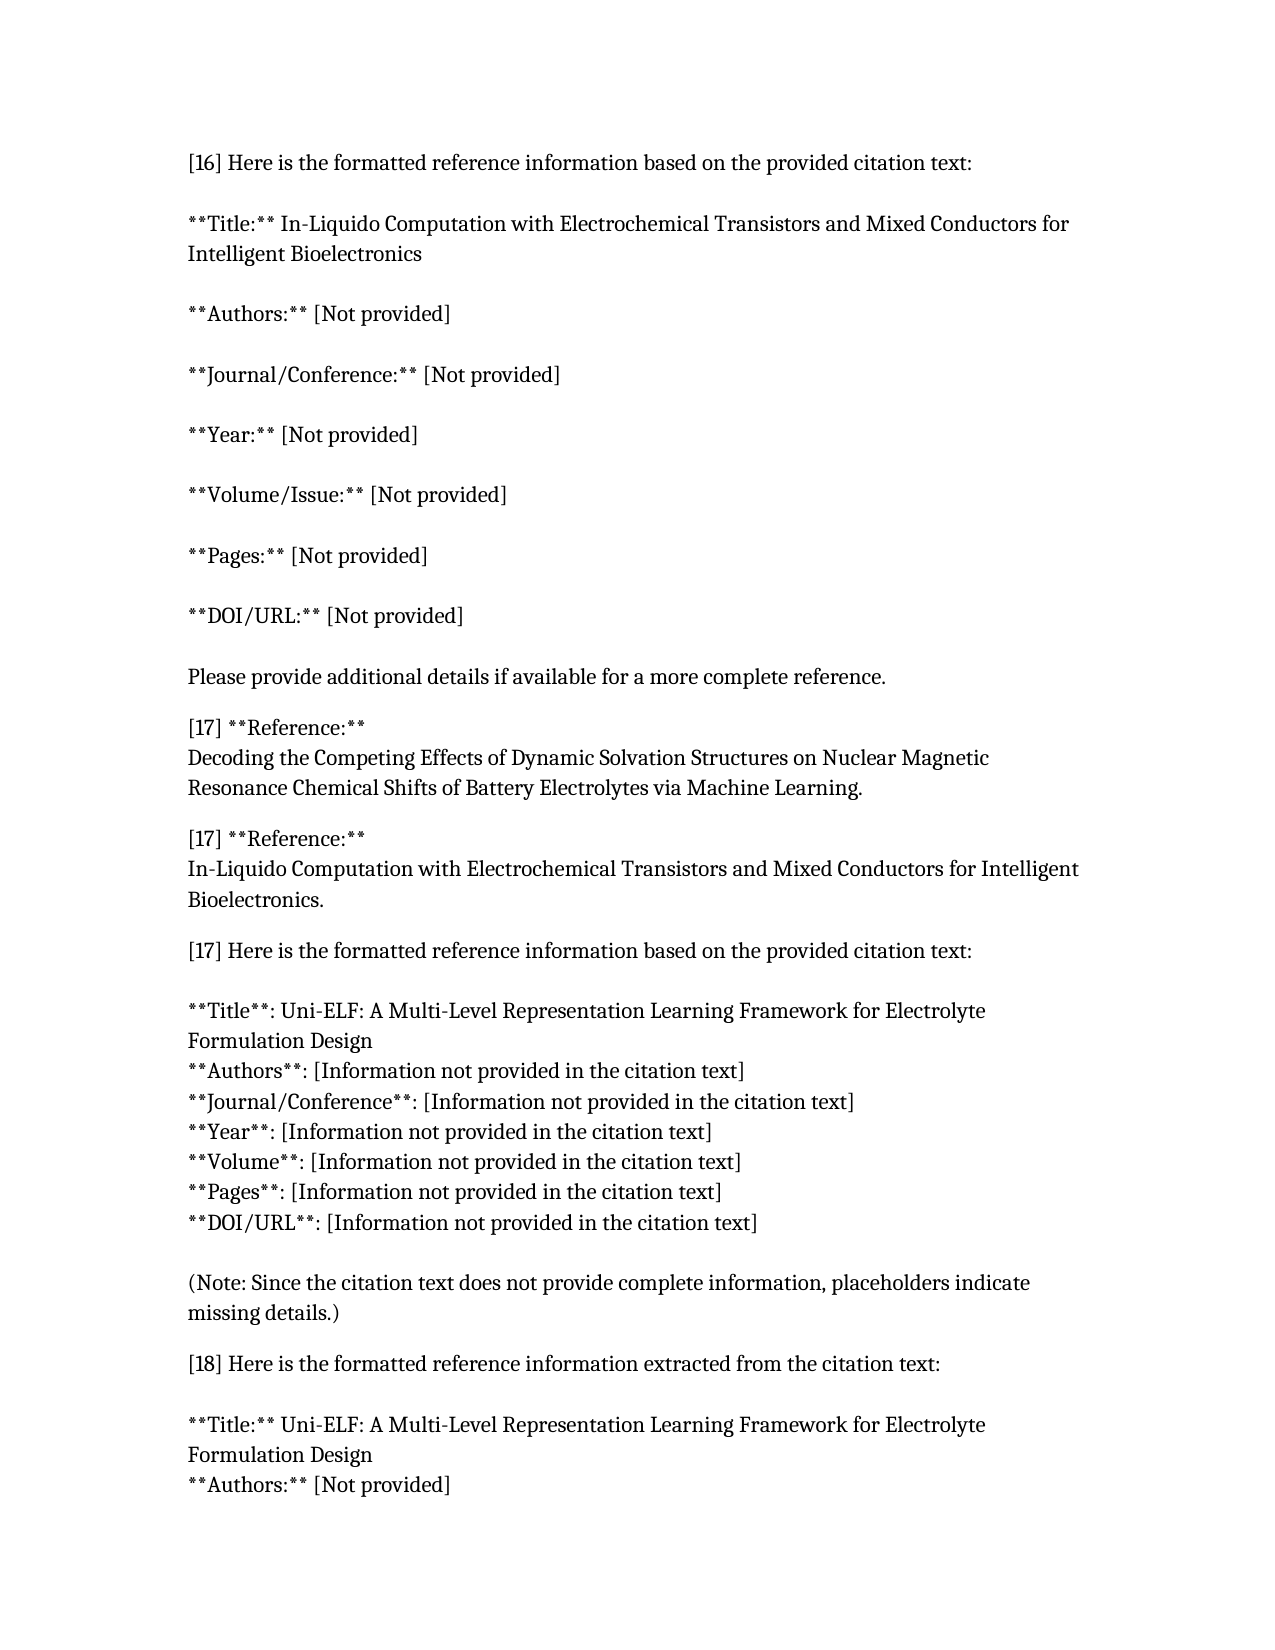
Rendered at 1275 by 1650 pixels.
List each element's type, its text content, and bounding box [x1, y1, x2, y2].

text [16] Here is the formatted reference information based on the provided citation text: **Title:** In-Liquido Computation with Electrochemical Transistors and Mixed Conductors for Intelligent Bioelectronics **Authors:** [Not provided] **Journal/Conference:** [Not provided] **Year:** [Not provided] **Volume/Issue:** [Not provided] **Pages:** [Not provided] **DOI/URL:** [Not provided] Please provide additional details if available for a more complete reference. [187, 150, 1087, 690]
text [17] **Reference:** Decoding the Competing Effects of Dynamic Solvation Structures on Nuclear Magnetic Resonance Chemical Shifts of Battery Electrolytes via Machine Learning. [187, 714, 1087, 801]
text [17] **Reference:** In-Liquido Computation with Electrochemical Transistors and Mixed Conductors for Intelligent Bioelectronics. [187, 826, 1087, 913]
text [187, 1351, 1087, 1498]
text [17] Here is the formatted reference information based on the provided citation text: **Title**: Uni-ELF: A Multi-Level Representation Learning Framework for Electrolyte Formulation Design **Authors**: [Information not provided in the citation text] **Journal/Conference**: [Information not provided in the citation text] **Year**: [Information not provided in the citation text] **Volume**: [Information not provided in the citation text] **Pages**: [Information not provided in the citation text] **DOI/URL**: [Information not provided in the citation text] (Note: Since the citation text does not provide complete information, placeholders indicate missing details.) [187, 937, 1087, 1326]
